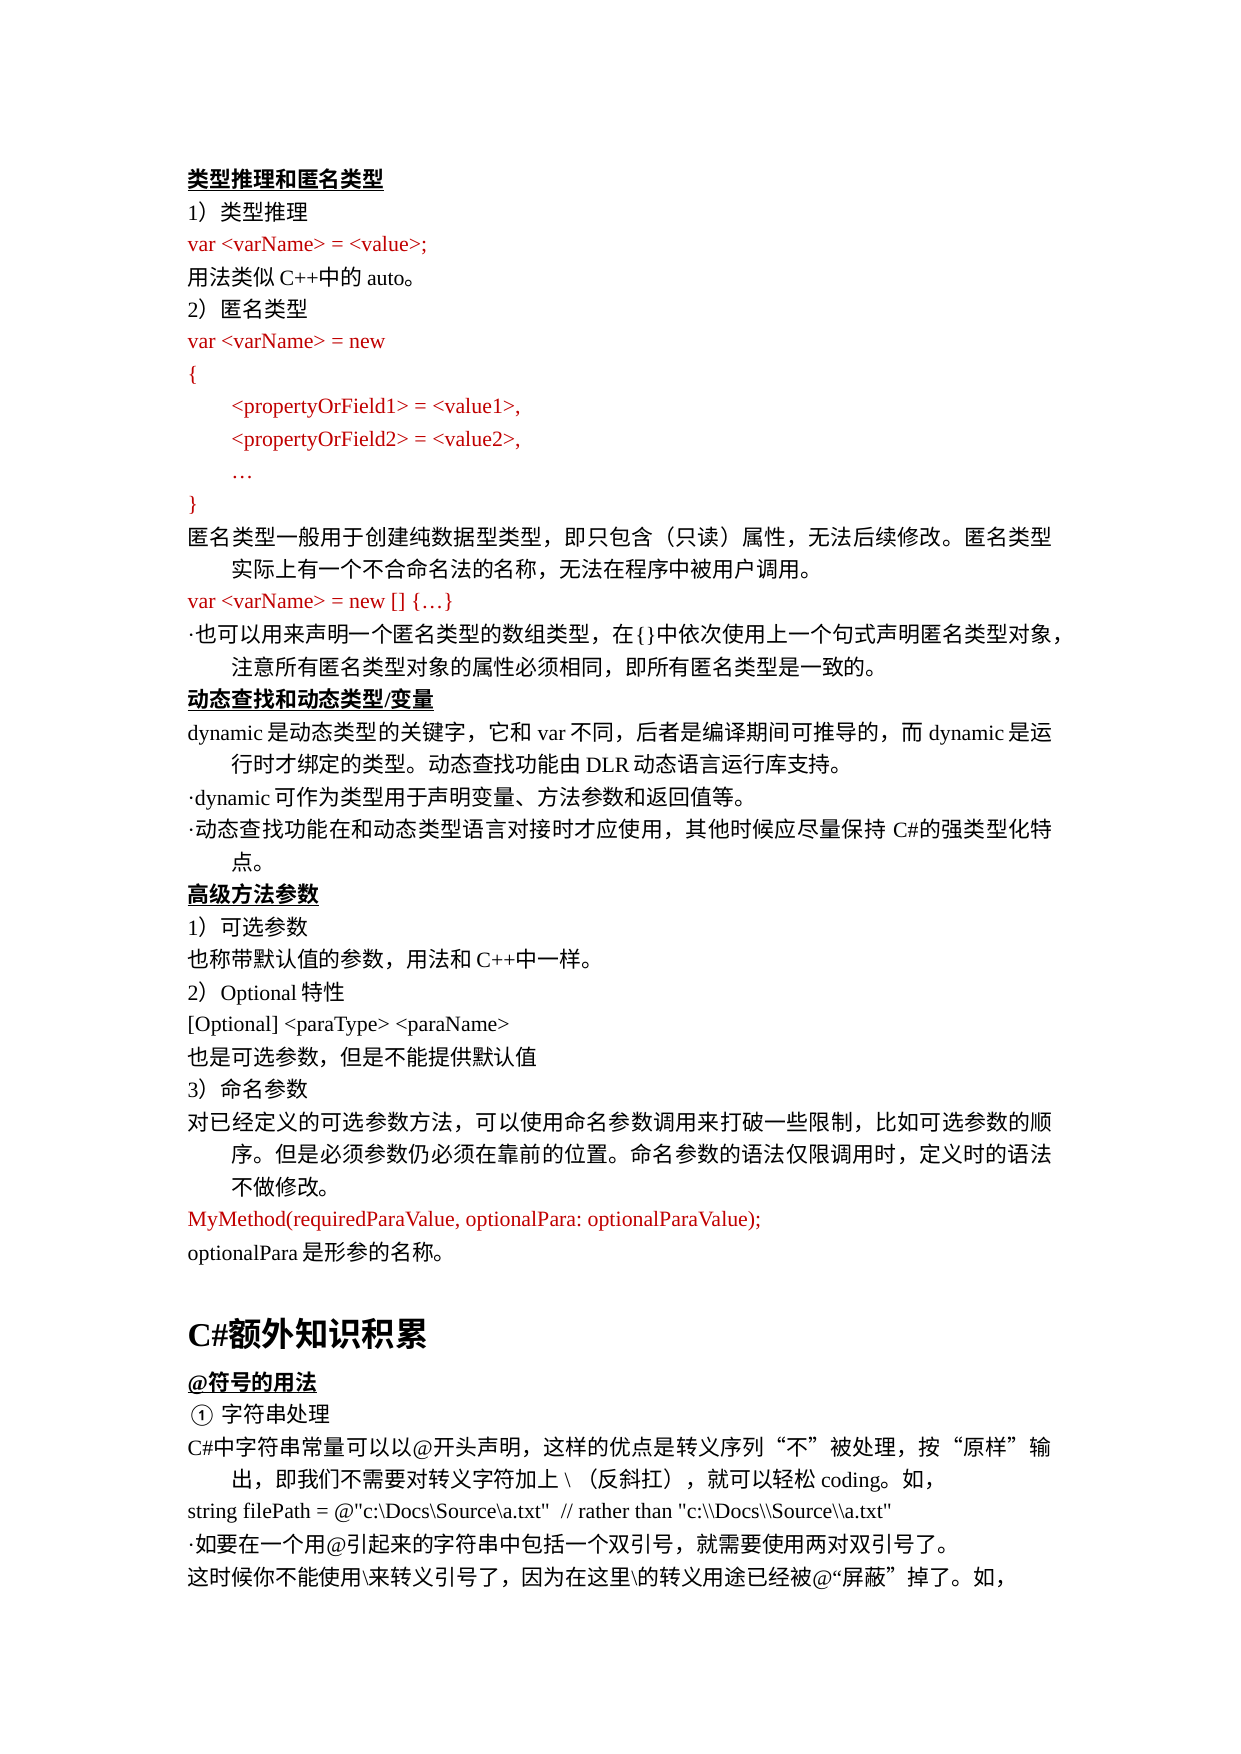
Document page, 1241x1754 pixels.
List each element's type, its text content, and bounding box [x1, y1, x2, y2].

text C#中字符串常量可以以@开头声明，这样的优点是转义序列“不”被处理，按“原样”输出，即我们不需要对转义字符加上 \ （反斜扛），就可以轻松coding。如， [187, 1429, 1053, 1494]
subtitle @符号的用法 [187, 1364, 1053, 1397]
text { [187, 357, 1053, 389]
text MyMethod(requiredParaValue, optionalPara: optionalParaValue); [187, 1202, 1053, 1234]
text 1）可选参数 [187, 909, 1053, 942]
subtitle 类型推理和匿名类型 [187, 162, 1053, 194]
text var <varName> = new [] {…} [187, 584, 1053, 617]
text ·动态查找功能在和动态类型语言对接时才应使用，其他时候应尽量保持C#的强类型化特点。 [187, 812, 1053, 877]
subtitle C#额外知识积累 [187, 1299, 1053, 1364]
text 2）匿名类型 [187, 292, 1053, 324]
text 用法类似C++中的auto。 [187, 259, 1053, 292]
text var <varName> = <value>; [187, 227, 1053, 259]
text <propertyOrField2> = <value2>, [187, 422, 1053, 454]
text optionalPara是形参的名称。 [187, 1234, 1053, 1267]
subtitle 动态查找和动态类型/变量 [187, 682, 1053, 714]
text 3）命名参数 [187, 1072, 1053, 1104]
text string filePath = @"c:\Docs\Source\a.txt" // rather than "c:\\Docs\\Source\\a.txt" [187, 1494, 1053, 1527]
text 也称带默认值的参数，用法和C++中一样。 [187, 942, 1053, 974]
text 1）类型推理 [187, 194, 1053, 227]
text 这时候你不能使用\来转义引号了，因为在这里\的转义用途已经被@“屏蔽”掉了。如， [187, 1559, 1053, 1592]
text ·也可以用来声明一个匿名类型的数组类型，在{}中依次使用上一个句式声明匿名类型对象，注意所有匿名类型对象的属性必须相同，即所有匿名类型是一致的。 [187, 617, 1053, 682]
text <propertyOrField1> = <value1>, [187, 389, 1053, 422]
text 也是可选参数，但是不能提供默认值 [187, 1039, 1053, 1072]
text ·如要在一个用@引起来的字符串中包括一个双引号，就需要使用两对双引号了。 [187, 1527, 1053, 1559]
text 对已经定义的可选参数方法，可以使用命名参数调用来打破一些限制，比如可选参数的顺序。但是必须参数仍必须在靠前的位置。命名参数的语法仅限调用时，定义时的语法不做修改。 [187, 1104, 1053, 1202]
text 2）Optional特性 [187, 974, 1053, 1007]
text dynamic是动态类型的关键字，它和var不同，后者是编译期间可推导的，而dynamic是运行时才绑定的类型。动态查找功能由DLR动态语言运行库支持。 [187, 714, 1053, 779]
text } [187, 487, 1053, 519]
subtitle 高级方法参数 [187, 877, 1053, 909]
text 匿名类型一般用于创建纯数据型类型，即只包含（只读）属性，无法后续修改。匿名类型实际上有一个不合命名法的名称，无法在程序中被用户调用。 [187, 519, 1053, 584]
text [Optional] <paraType> <paraName> [187, 1007, 1053, 1039]
text var <varName> = new [187, 324, 1053, 357]
text … [187, 454, 1053, 487]
text ·dynamic可作为类型用于声明变量、方法参数和返回值等。 [187, 779, 1053, 812]
text ①字符串处理 [187, 1397, 1053, 1429]
